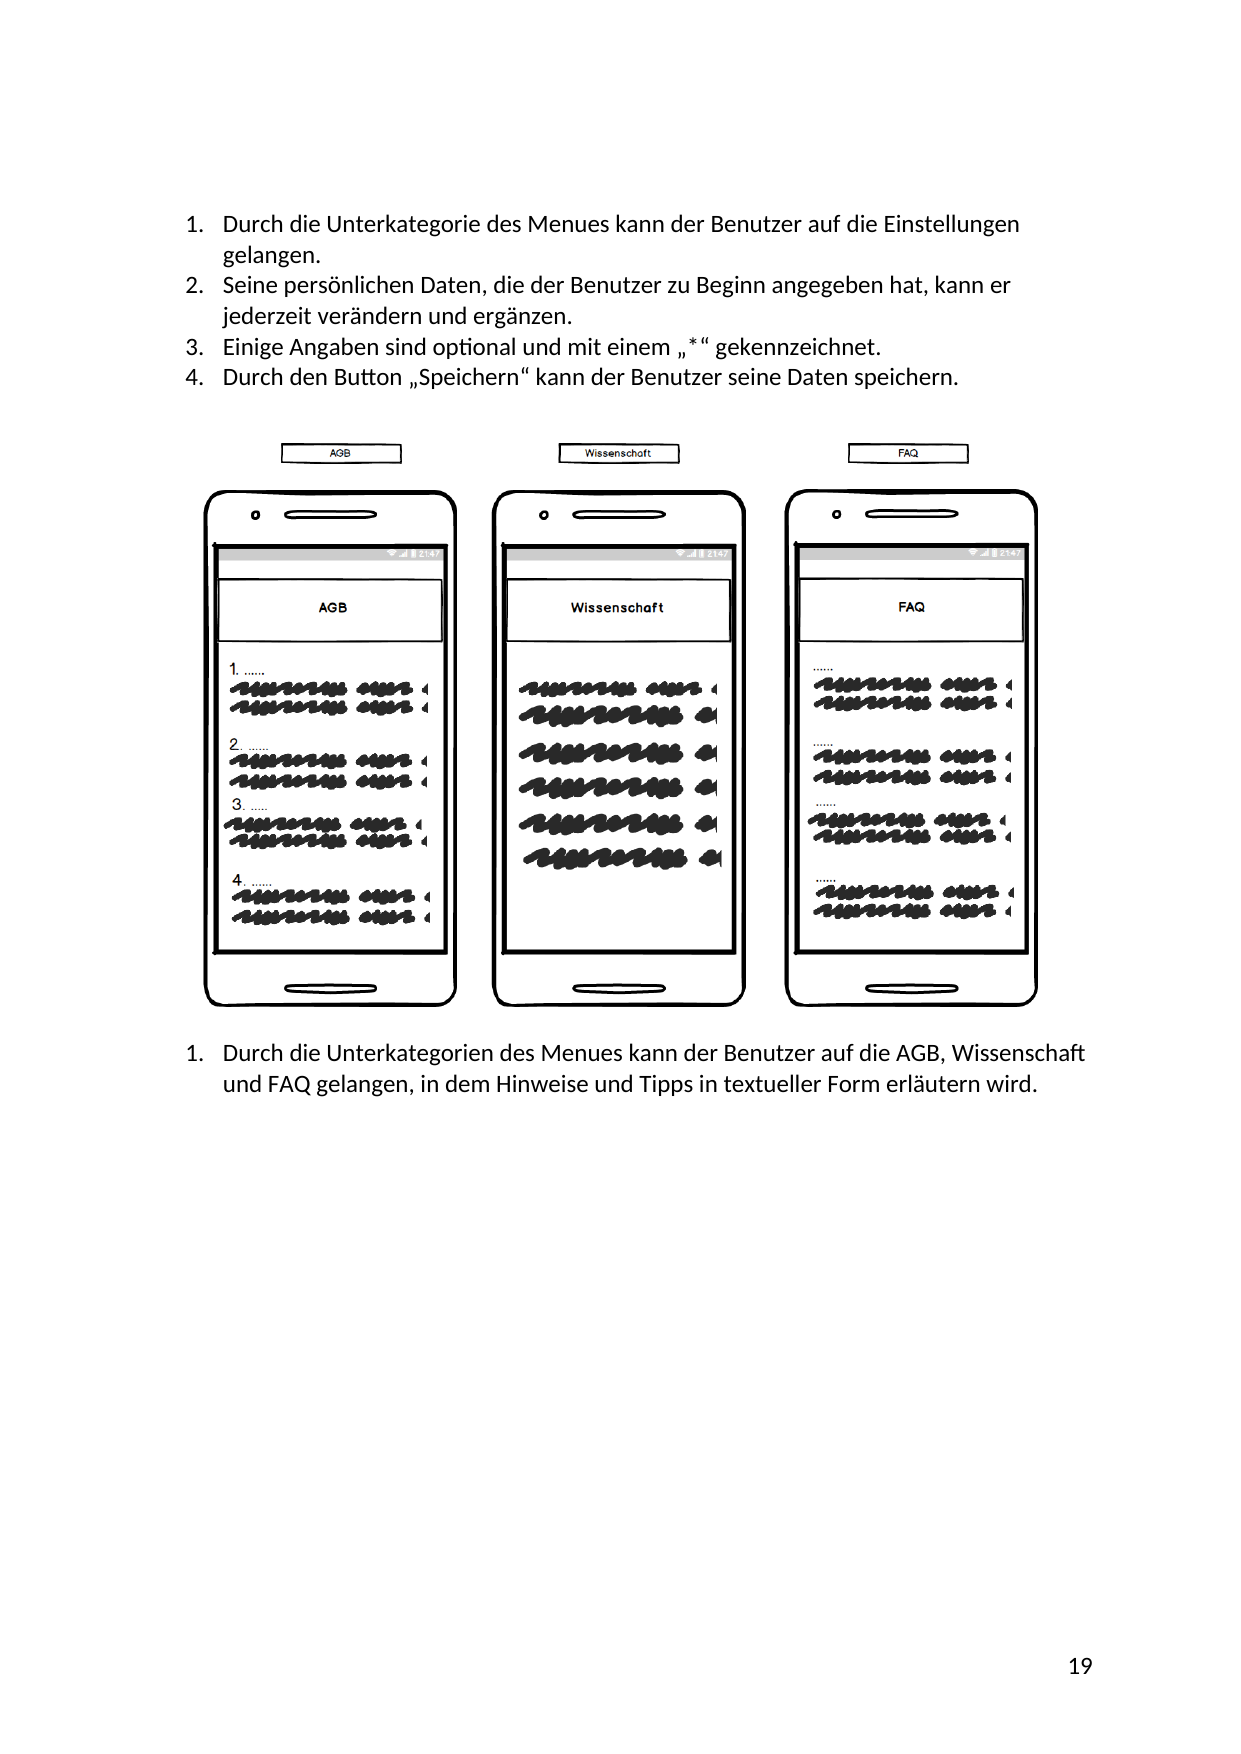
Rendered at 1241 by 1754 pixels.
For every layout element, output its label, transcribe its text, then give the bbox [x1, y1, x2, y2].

list Durch die Unterkategorie des Menues kann der Benutzer auf die Einstellungen gelangen. [185, 209, 1093, 270]
list Seine persönlichen Daten, die der Benutzer zu Beginn angegeben hat, kann er jederzeit verändern und ergänzen. [185, 270, 1093, 331]
list Durch den Button „Speichern“ kann der Benutzer seine Daten speichern. [185, 361, 1093, 392]
list Durch die Unterkategorien des Menues kann der Benutzer auf die AGB, Wissenschaft und FAQ gelangen, in dem Hinweise und Tipps in textueller Form erläutern wird. [185, 1037, 1093, 1098]
list Einige Angaben sind optional und mit einem „*“ gekennzeichnet. [185, 331, 1093, 361]
picture [202, 443, 1038, 1007]
